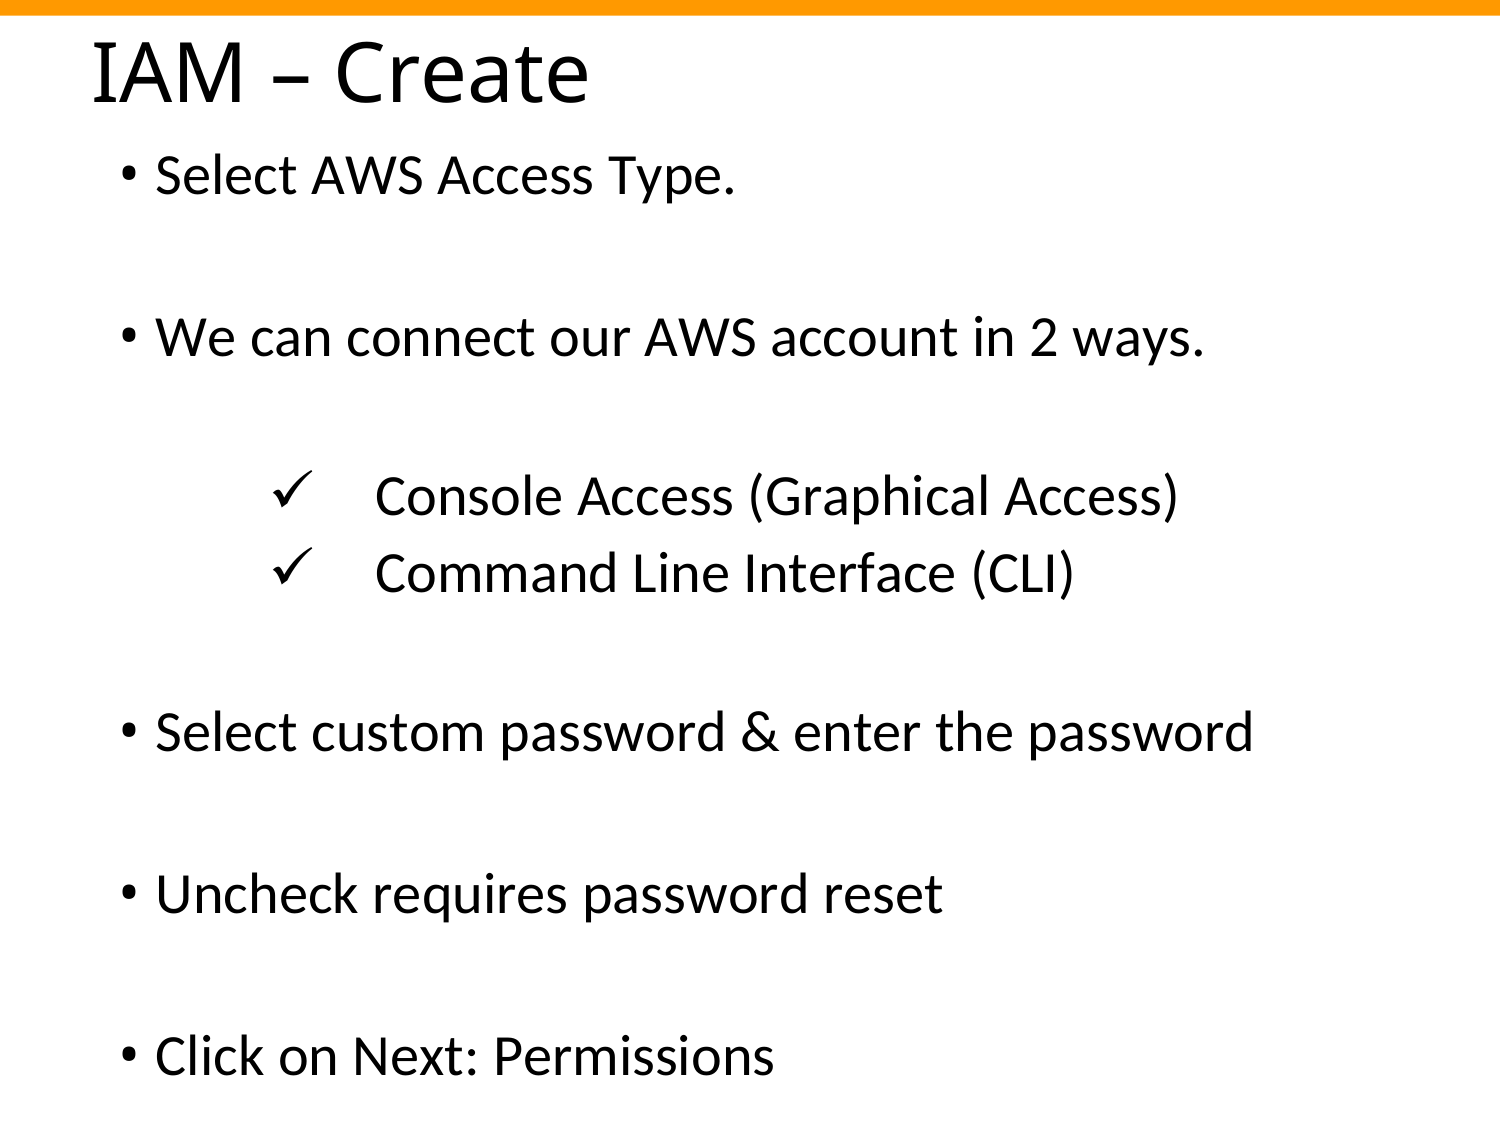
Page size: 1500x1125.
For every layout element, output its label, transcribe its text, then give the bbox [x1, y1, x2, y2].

subtitle IAM – Create [91, 26, 1500, 122]
list Uncheck requires password reset [118, 851, 1500, 931]
list Console Access (Graphical Access) [268, 459, 1500, 530]
list Click on Next: Permissions [118, 1013, 1500, 1092]
list Select custom password & enter the password [118, 689, 1500, 769]
list Select AWS Access Type. [118, 132, 1500, 212]
list Command Line Interface (CLI) [268, 535, 1500, 607]
list We can connect our AWS account in 2 ways. [118, 294, 1500, 373]
